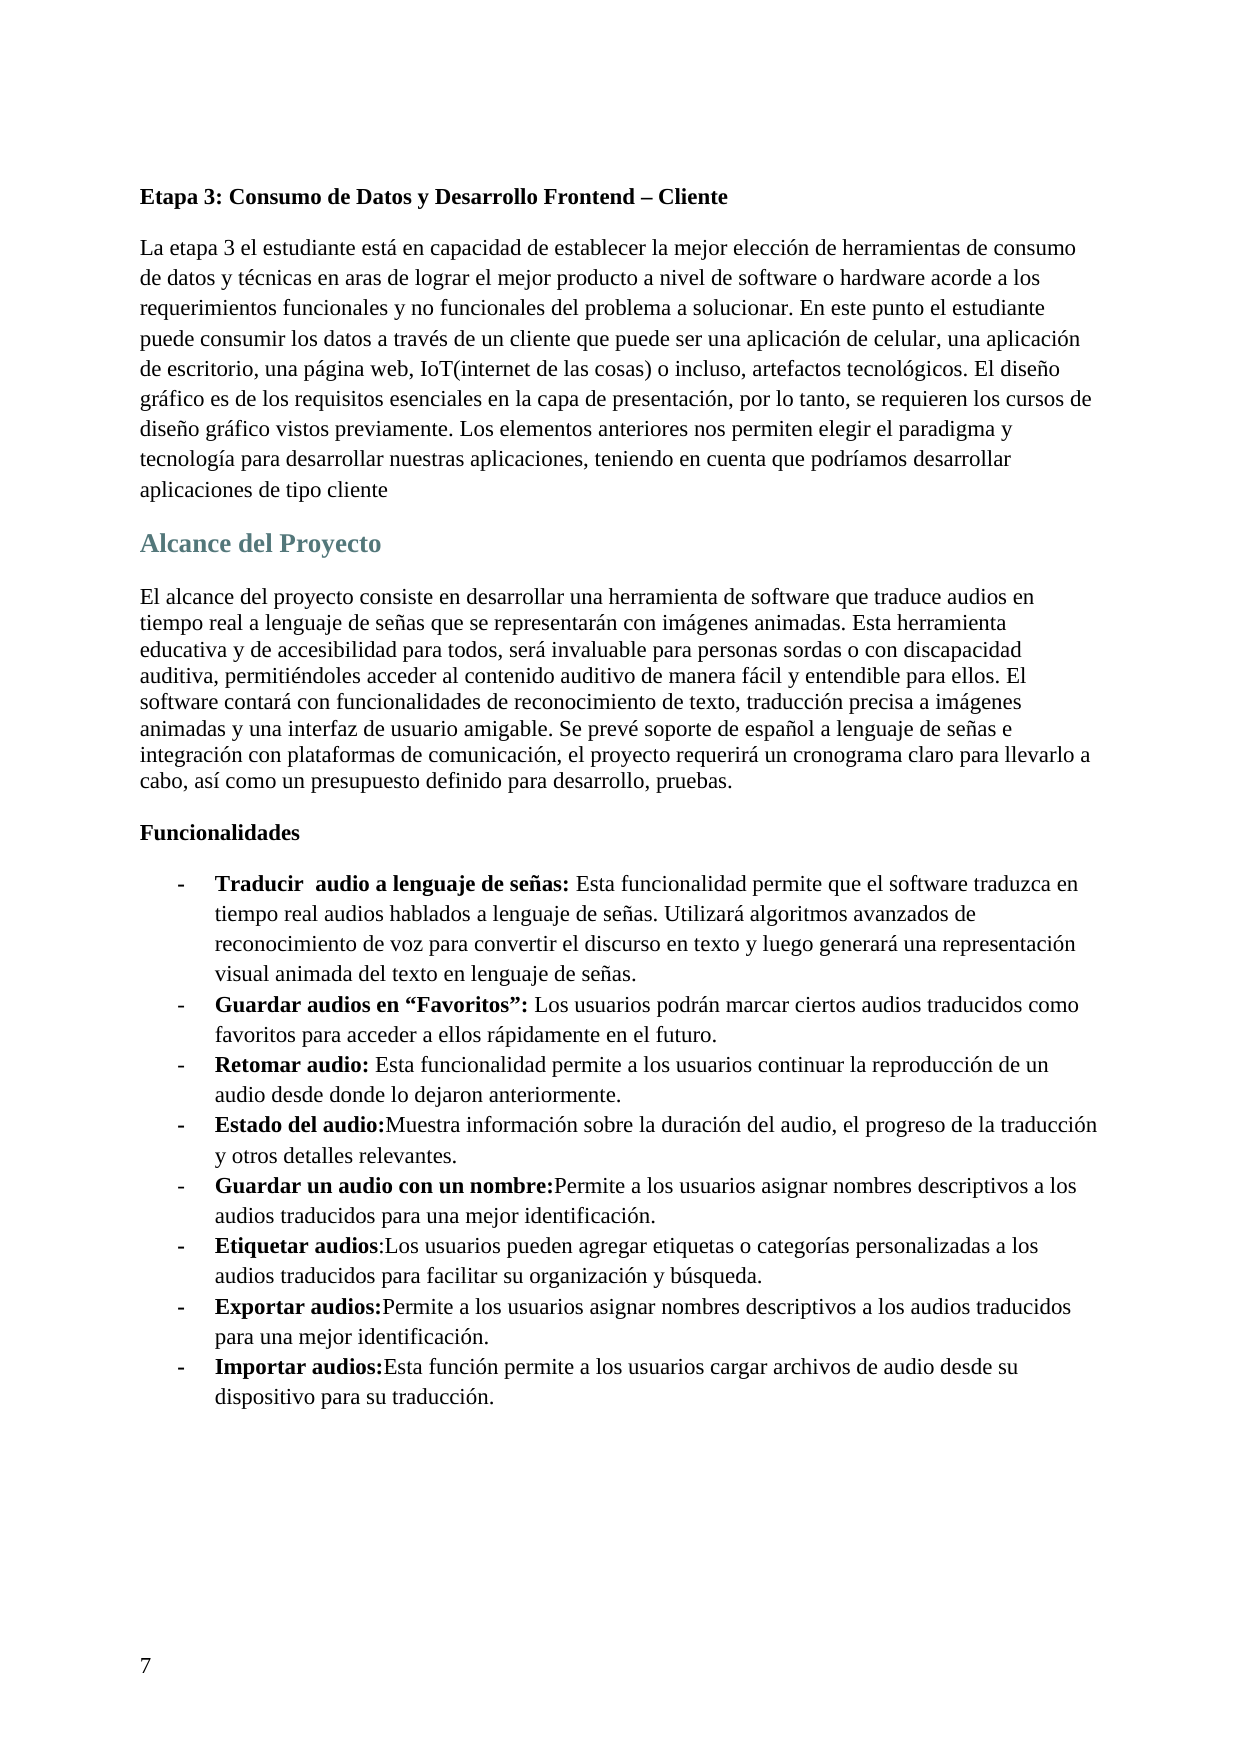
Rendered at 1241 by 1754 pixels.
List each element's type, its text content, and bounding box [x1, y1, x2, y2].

list Importar audios:Esta función permite a los usuarios cargar archivos de audio desde su dispositivo para su traducción. [177, 1353, 1101, 1410]
list Retomar audio: Esta funcionalidad permite a los usuarios continuar la reproducción de un audio desde donde lo dejaron anteriormente. [177, 1051, 1101, 1108]
list Exportar audios:Permite a los usuarios asignar nombres descriptivos a los audios traducidos para una mejor identificación. [177, 1293, 1101, 1349]
list Traducir audio a lenguaje de señas: Esta funcionalidad permite que el software traduzca en tiempo real audios hablados a lenguaje de señas. Utilizará algoritmos avanzados de reconocimiento de voz para convertir el discurso en texto y luego generará una representación visual animada del texto en lenguaje de señas. [177, 870, 1101, 987]
list Guardar audios en “Favoritos”: Los usuarios podrán marcar ciertos audios traducidos como favoritos para acceder a ellos rápidamente en el futuro. [177, 991, 1101, 1047]
subtitle Alcance del Proyecto [139, 527, 1101, 558]
subtitle El alcance del proyecto consiste en desarrollar una herramienta de software que traduce audios en tiempo real a lenguaje de señas que se representarán con imágenes animadas. Esta herramienta educativa y de accesibilidad para todos, será invaluable para personas sordas o con discapacidad auditiva, permitiéndoles acceder al contenido auditivo de manera fácil y entendible para ellos. El software contará con funcionalidades de reconocimiento de texto, traducción precisa a imágenes animadas y una interfaz de usuario amigable. Se prevé soporte de español a lenguaje de señas e integración con plataformas de comunicación, el proyecto requerirá un cronograma claro para llevarlo a cabo, así como un presupuesto definido para desarrollo, pruebas. [139, 583, 1101, 794]
list Etiquetar audios:Los usuarios pueden agregar etiquetas o categorías personalizadas a los audios traducidos para facilitar su organización y búsqueda. [177, 1232, 1101, 1289]
text Funcionalidades [139, 819, 1101, 845]
list Guardar un audio con un nombre:Permite a los usuarios asignar nombres descriptivos a los audios traducidos para una mejor identificación. [177, 1172, 1101, 1228]
text La etapa 3 el estudiante está en capacidad de establecer la mejor elección de herramientas de consumo de datos y técnicas en aras de lograr el mejor producto a nivel de software o hardware acorde a los requerimientos funcionales y no funcionales del problema a solucionar. En este punto el estudiante puede consumir los datos a través de un cliente que puede ser una aplicación de celular, una aplicación de escritorio, una página web, IoT(internet de las cosas) o incluso, artefactos tecnológicos. El diseño gráfico es de los requisitos esenciales en la capa de presentación, por lo tanto, se requieren los cursos de diseño gráfico vistos previamente. Los elementos anteriores nos permiten elegir el paradigma y tecnología para desarrollar nuestras aplicaciones, teniendo en cuenta que podríamos desarrollar aplicaciones de tipo cliente [139, 234, 1101, 502]
text Etapa 3: Consumo de Datos y Desarrollo Frontend – Cliente [139, 183, 1101, 209]
list Estado del audio:Muestra información sobre la duración del audio, el progreso de la traducción y otros detalles relevantes. [177, 1111, 1101, 1168]
